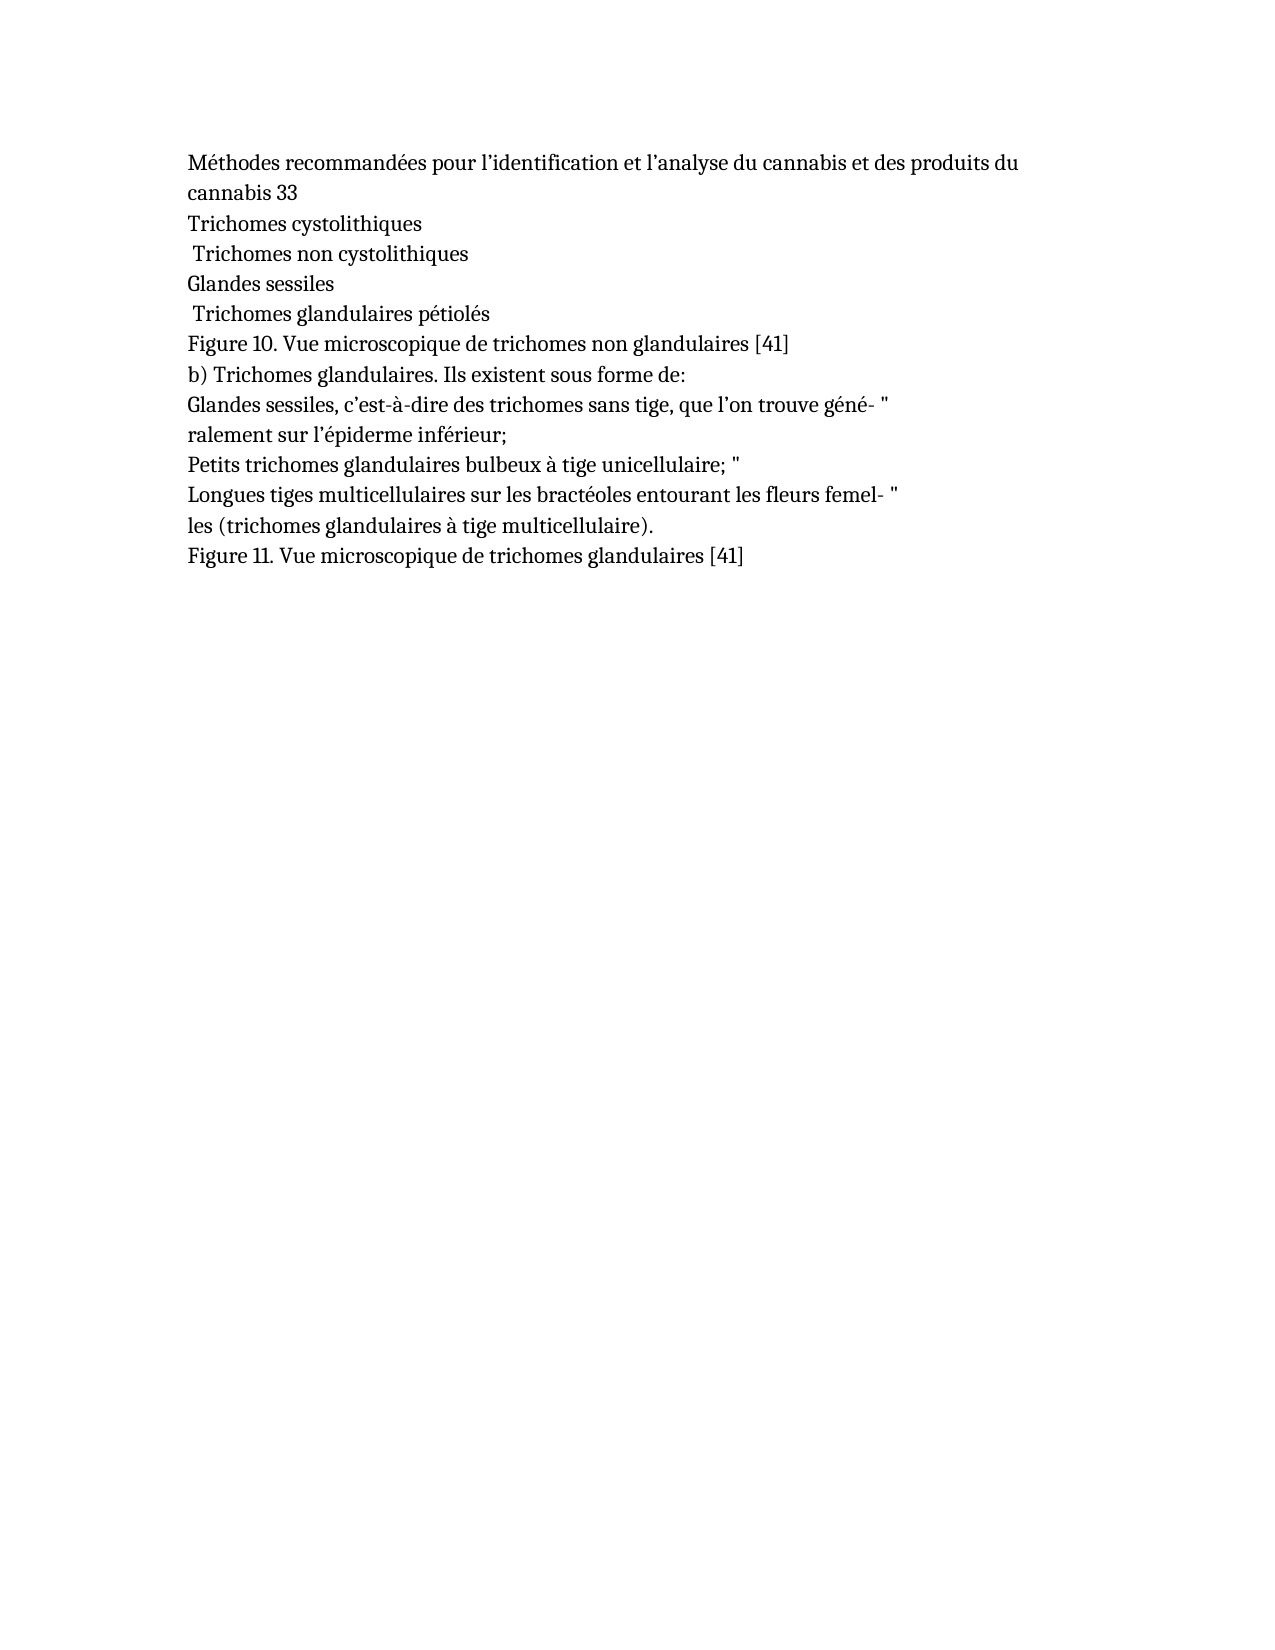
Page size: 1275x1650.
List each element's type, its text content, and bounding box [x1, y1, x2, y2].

text Méthodes recommandées pour l’identification et l’analyse du cannabis et des produits du cannabis 33 Trichomes cystolithiques Trichomes non cystolithiques Glandes sessiles Trichomes glandulaires pétiolés Figure 10. Vue microscopique de trichomes non glandulaires [41] b) Trichomes glandulaires. Ils existent sous forme de: Glandes sessiles, c’est-à-dire des trichomes sans tige, que l’on trouve géné- " ralement sur l’épiderme inférieur; Petits trichomes glandulaires bulbeux à tige unicellulaire; " Longues tiges multicellulaires sur les bractéoles entourant les fleurs femel- " les (trichomes glandulaires à tige multicellulaire). Figure 11. Vue microscopique de trichomes glandulaires [41] [187, 150, 1087, 569]
